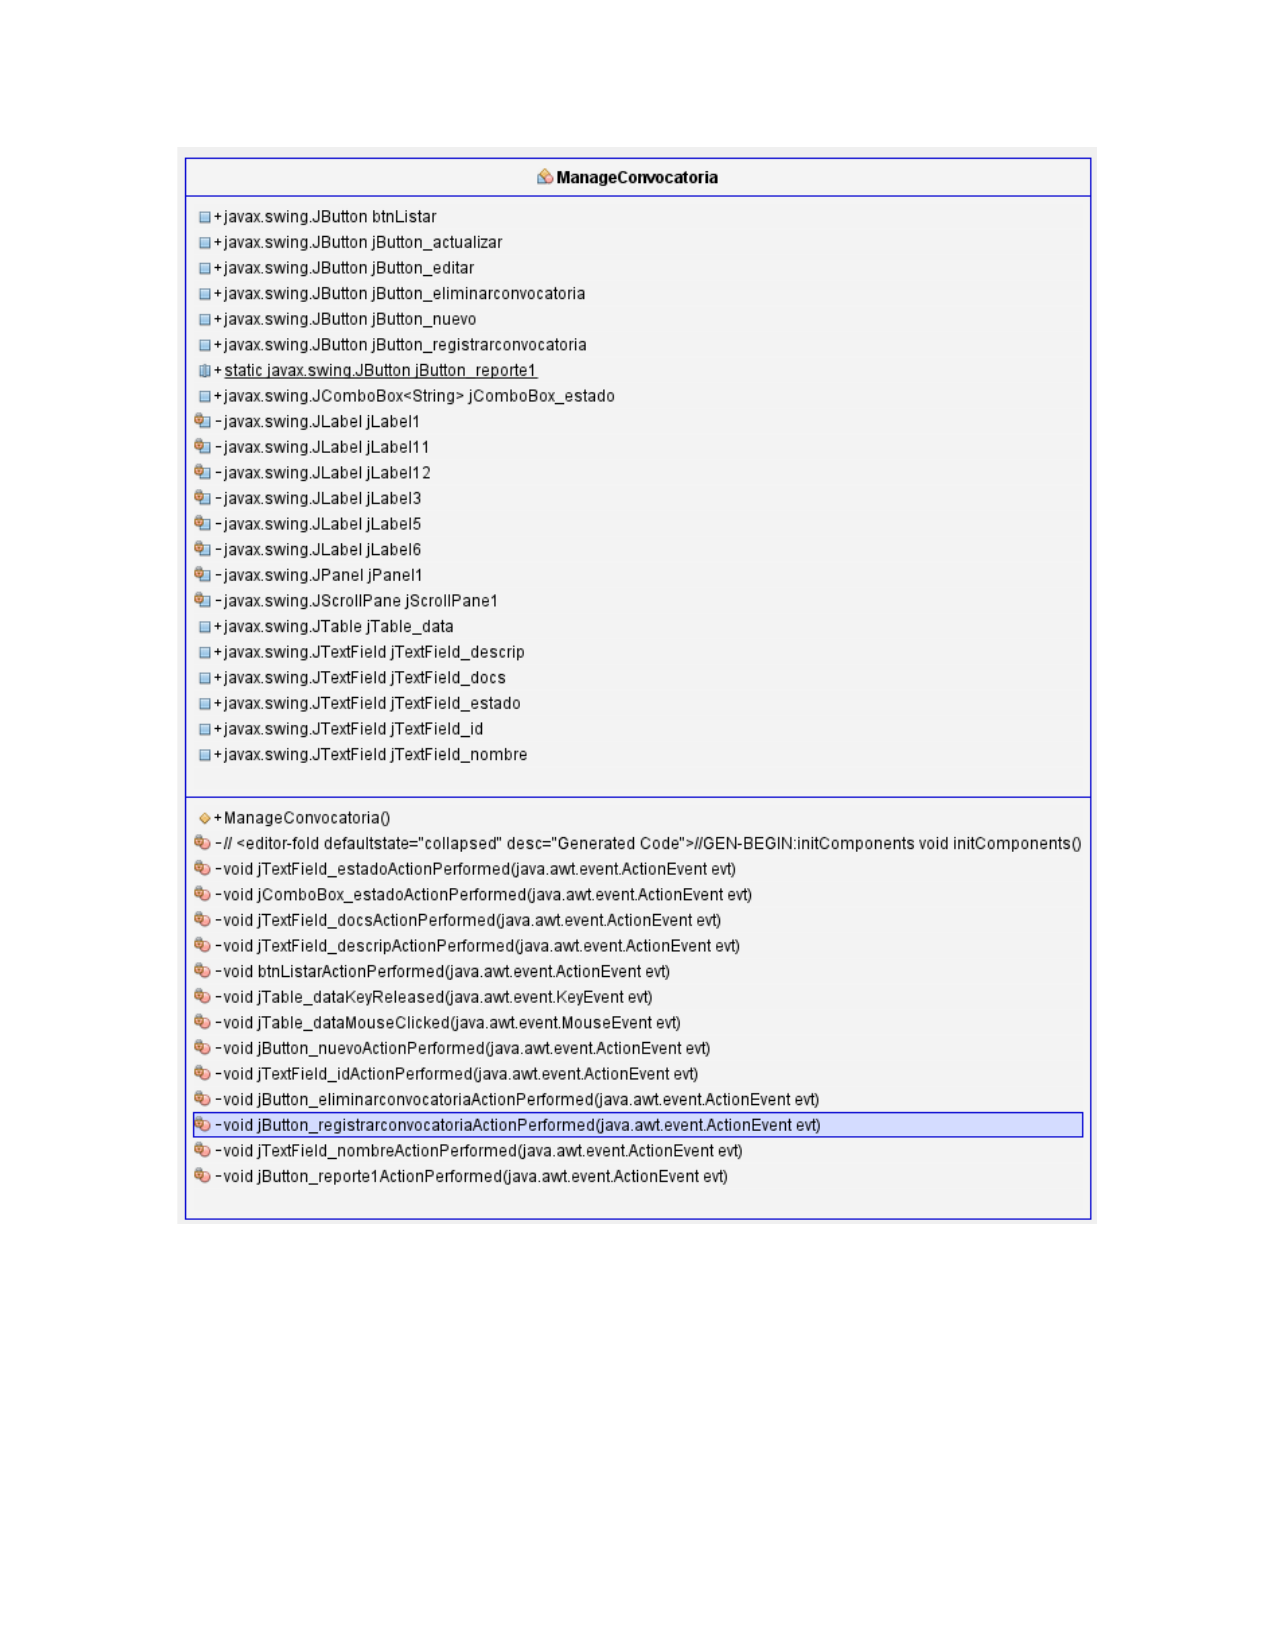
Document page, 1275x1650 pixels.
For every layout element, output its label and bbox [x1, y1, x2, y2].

picture [177, 147, 1097, 1224]
